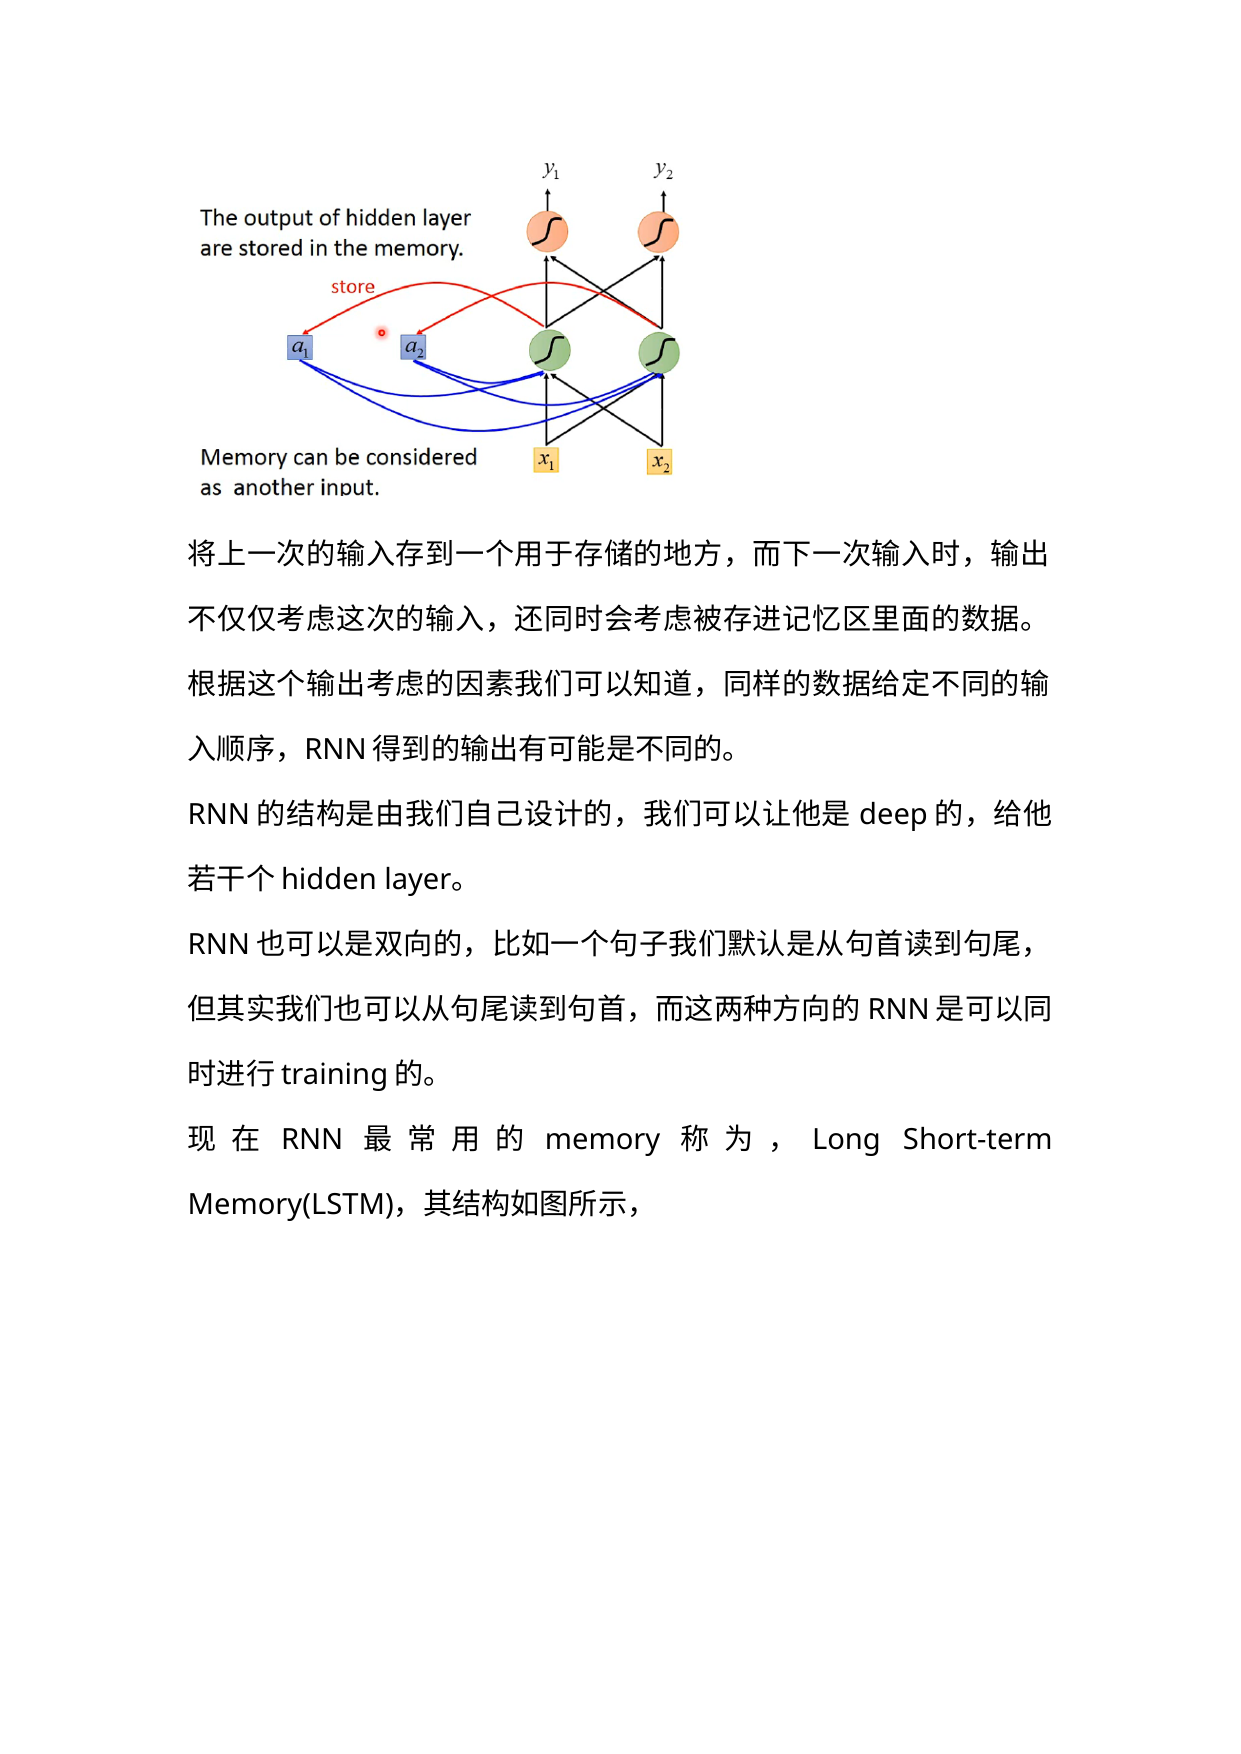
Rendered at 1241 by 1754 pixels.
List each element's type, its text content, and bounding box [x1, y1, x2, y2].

text RNN的结构是由我们自己设计的，我们可以让他是deep的，给他若干个hidden layer。 [187, 779, 1053, 909]
text RNN也可以是双向的，比如一个句子我们默认是从句首读到句尾，但其实我们也可以从句尾读到句首，而这两种方向的RNN是可以同时进行training的。 [187, 909, 1053, 1104]
text 将上一次的输入存到一个用于存储的地方，而下一次输入时，输出不仅仅考虑这次的输入，还同时会考虑被存进记忆区里面的数据。根据这个输出考虑的因素我们可以知道，同样的数据给定不同的输入顺序，RNN得到的输出有可能是不同的。 [187, 519, 1053, 779]
text 现在RNN最常用的memory称为，Long Short-term Memory(LSTM)，其结构如图所示， [187, 1104, 1053, 1234]
picture [187, 162, 694, 496]
